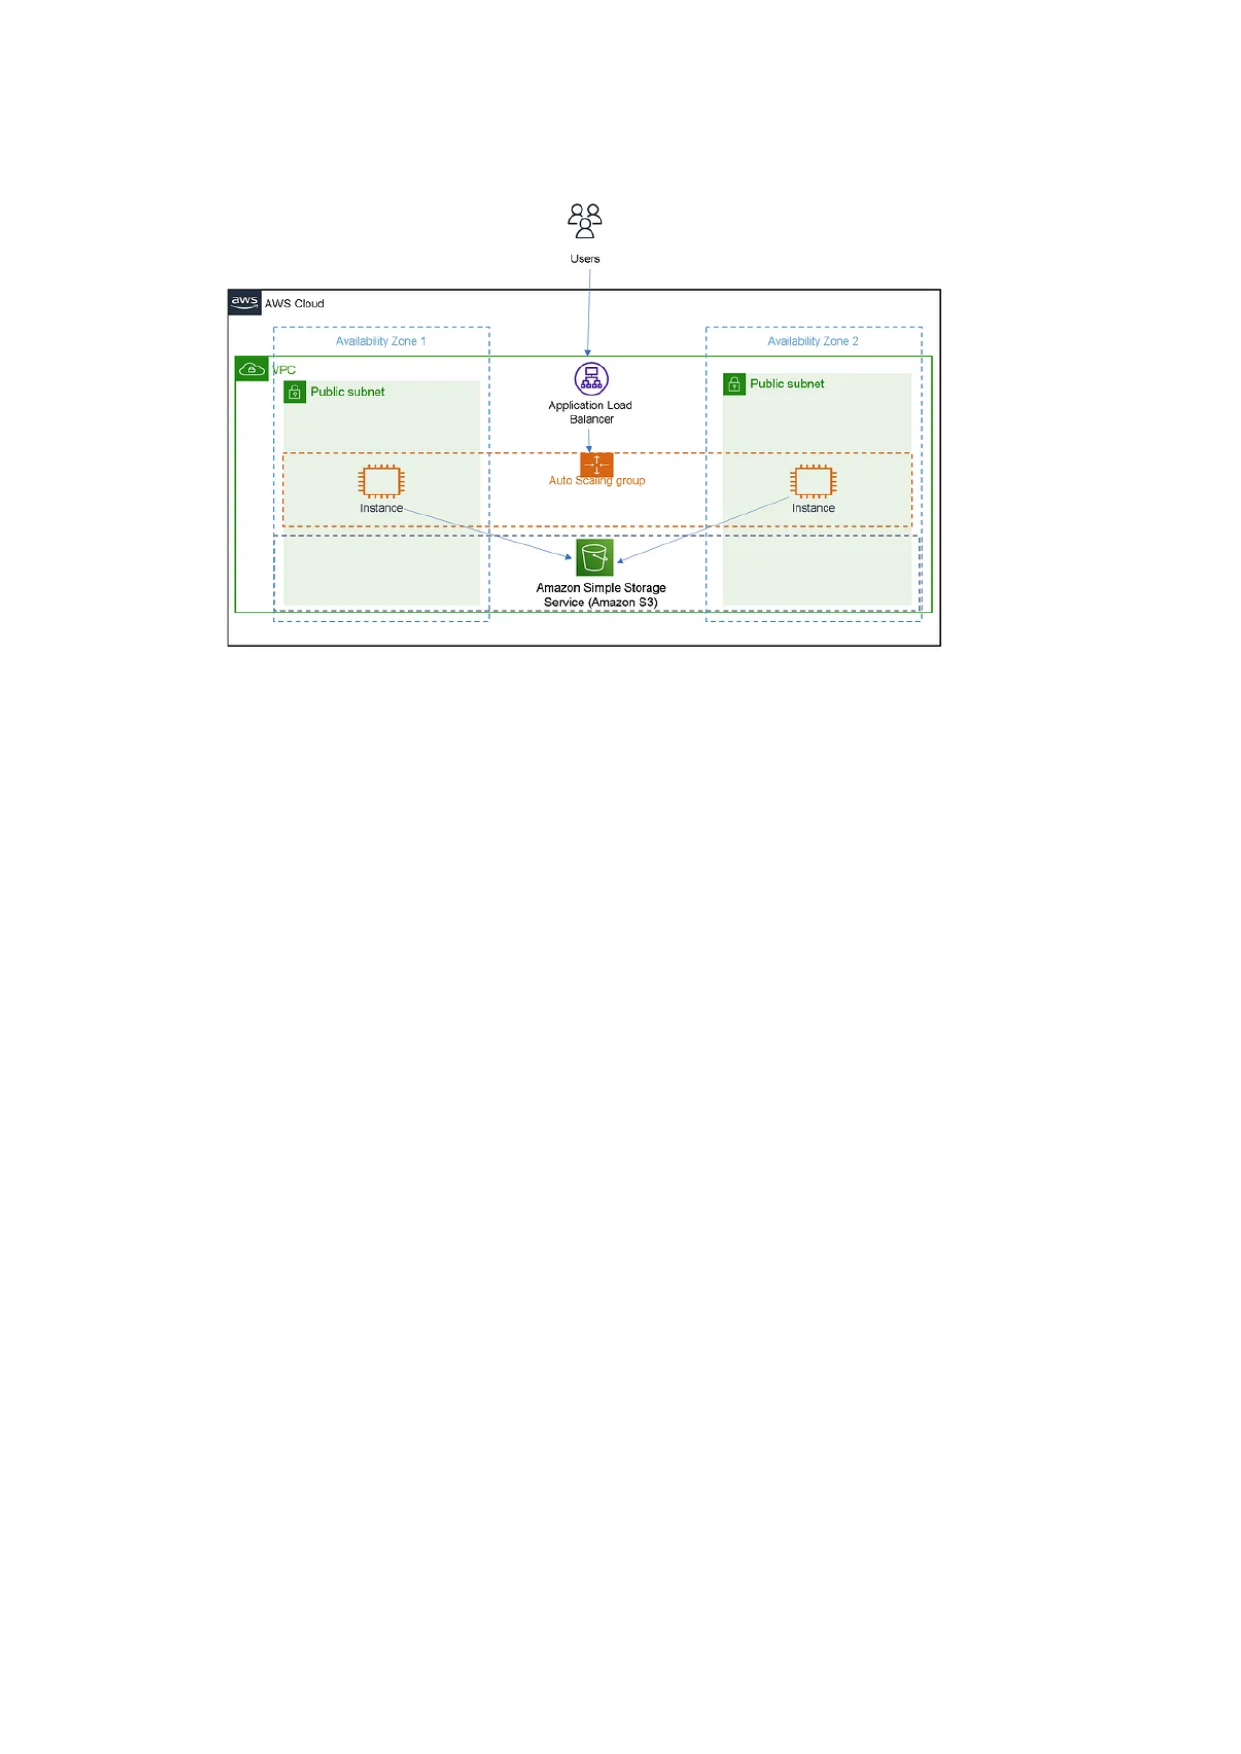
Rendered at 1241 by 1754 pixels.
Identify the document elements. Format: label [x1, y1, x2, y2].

picture [150, 150, 1091, 682]
